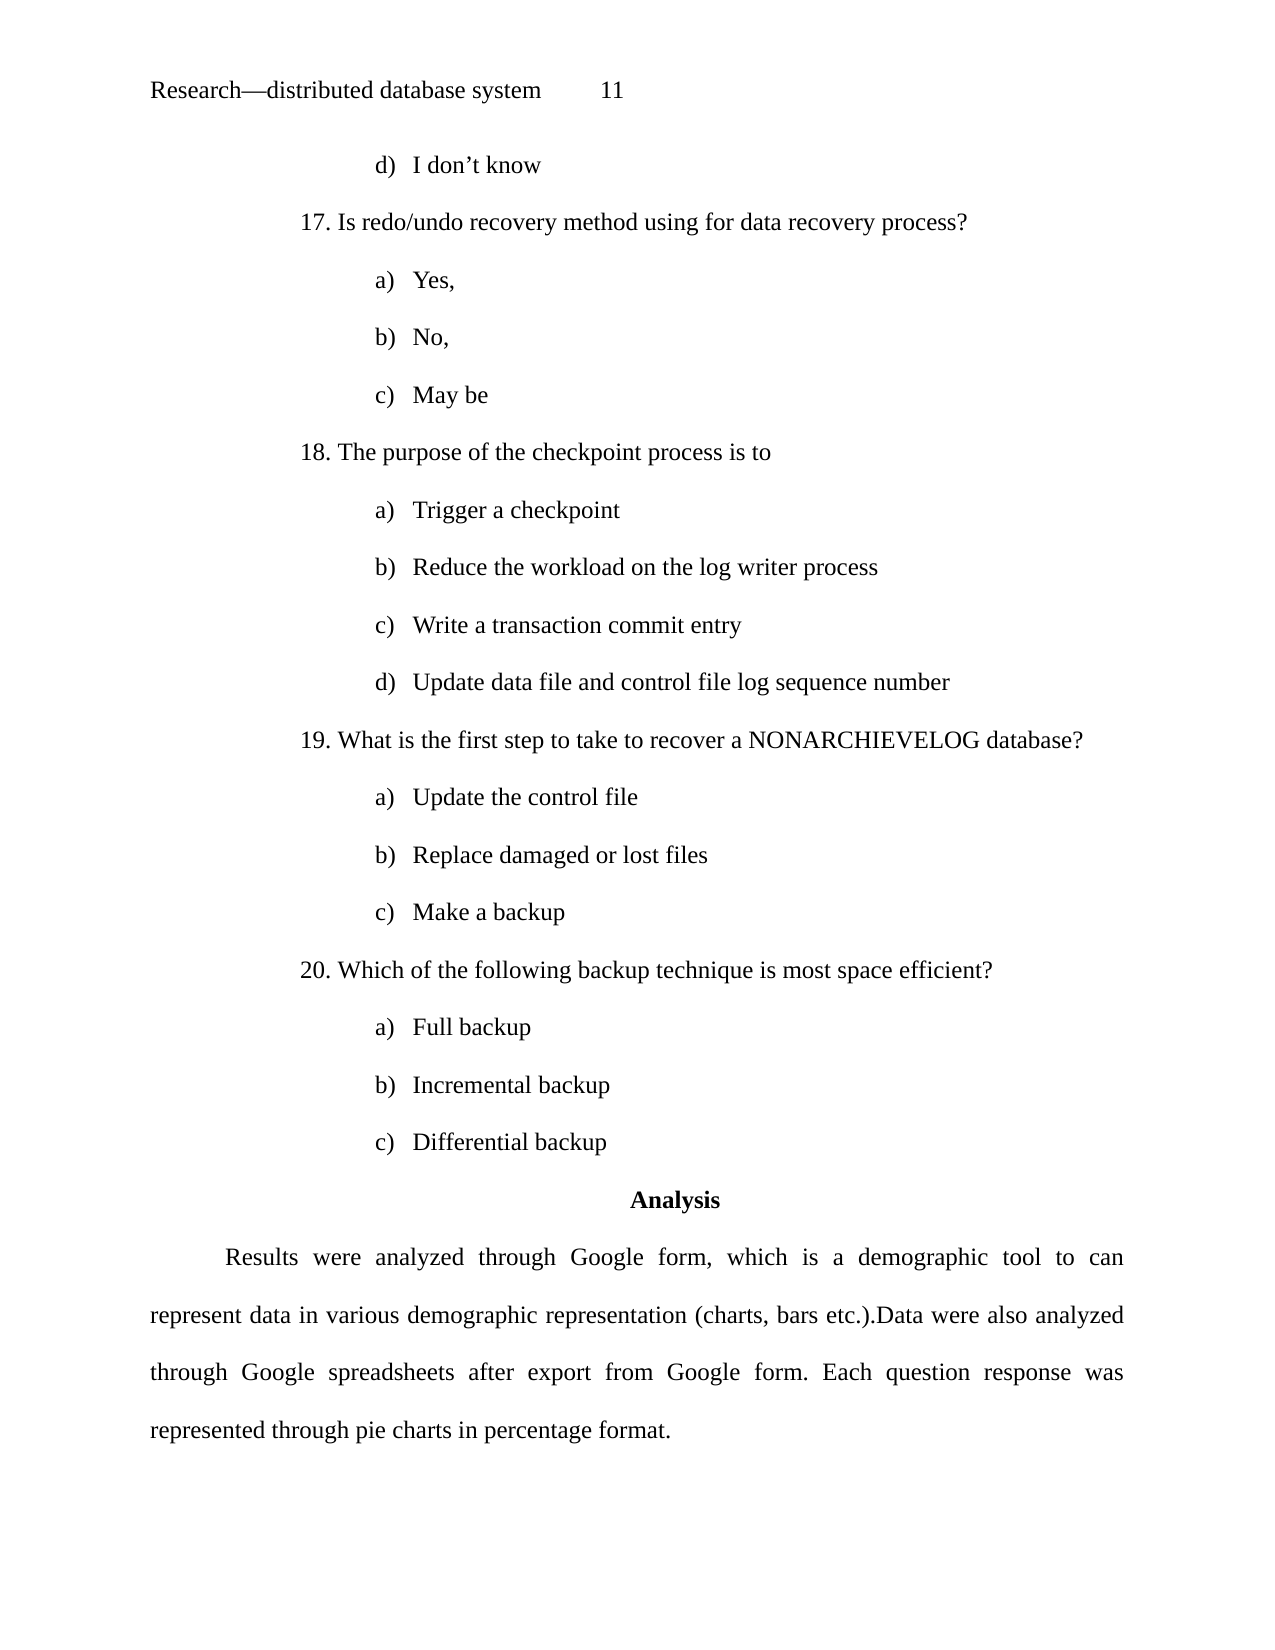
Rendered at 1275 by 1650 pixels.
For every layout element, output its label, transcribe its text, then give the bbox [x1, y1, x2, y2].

list Trigger a checkpoint [375, 495, 1125, 524]
list Replace damaged or lost files [375, 840, 1125, 869]
list What is the first step to take to recover a NONARCHIEVELOG database? [300, 725, 1125, 754]
list Incremental backup [375, 1070, 1125, 1099]
list May be [375, 380, 1125, 409]
list Full backup [375, 1012, 1125, 1041]
list I don’t know [375, 150, 1125, 179]
list No, [375, 322, 1125, 351]
list Yes, [375, 265, 1125, 294]
list Write a transaction commit entry [375, 610, 1125, 639]
text Analysis [150, 1185, 1125, 1214]
list Reduce the workload on the log writer process [375, 552, 1125, 581]
list Which of the following backup technique is most space efficient? [300, 955, 1125, 984]
list Differential backup [375, 1127, 1125, 1156]
text Results were analyzed through Google form, which is a demographic tool to can represent data in various demographic representation (charts, bars etc.).Data were also analyzed through Google spreadsheets after export from Google form. Each question response was represented through pie charts in percentage format. [150, 1242, 1125, 1444]
list The purpose of the checkpoint process is to [300, 437, 1125, 466]
list Update data file and control file log sequence number [375, 667, 1125, 696]
list Is redo/undo recovery method using for data recovery process? [300, 207, 1125, 236]
list Make a backup [375, 897, 1125, 926]
list Update the control file [375, 782, 1125, 811]
